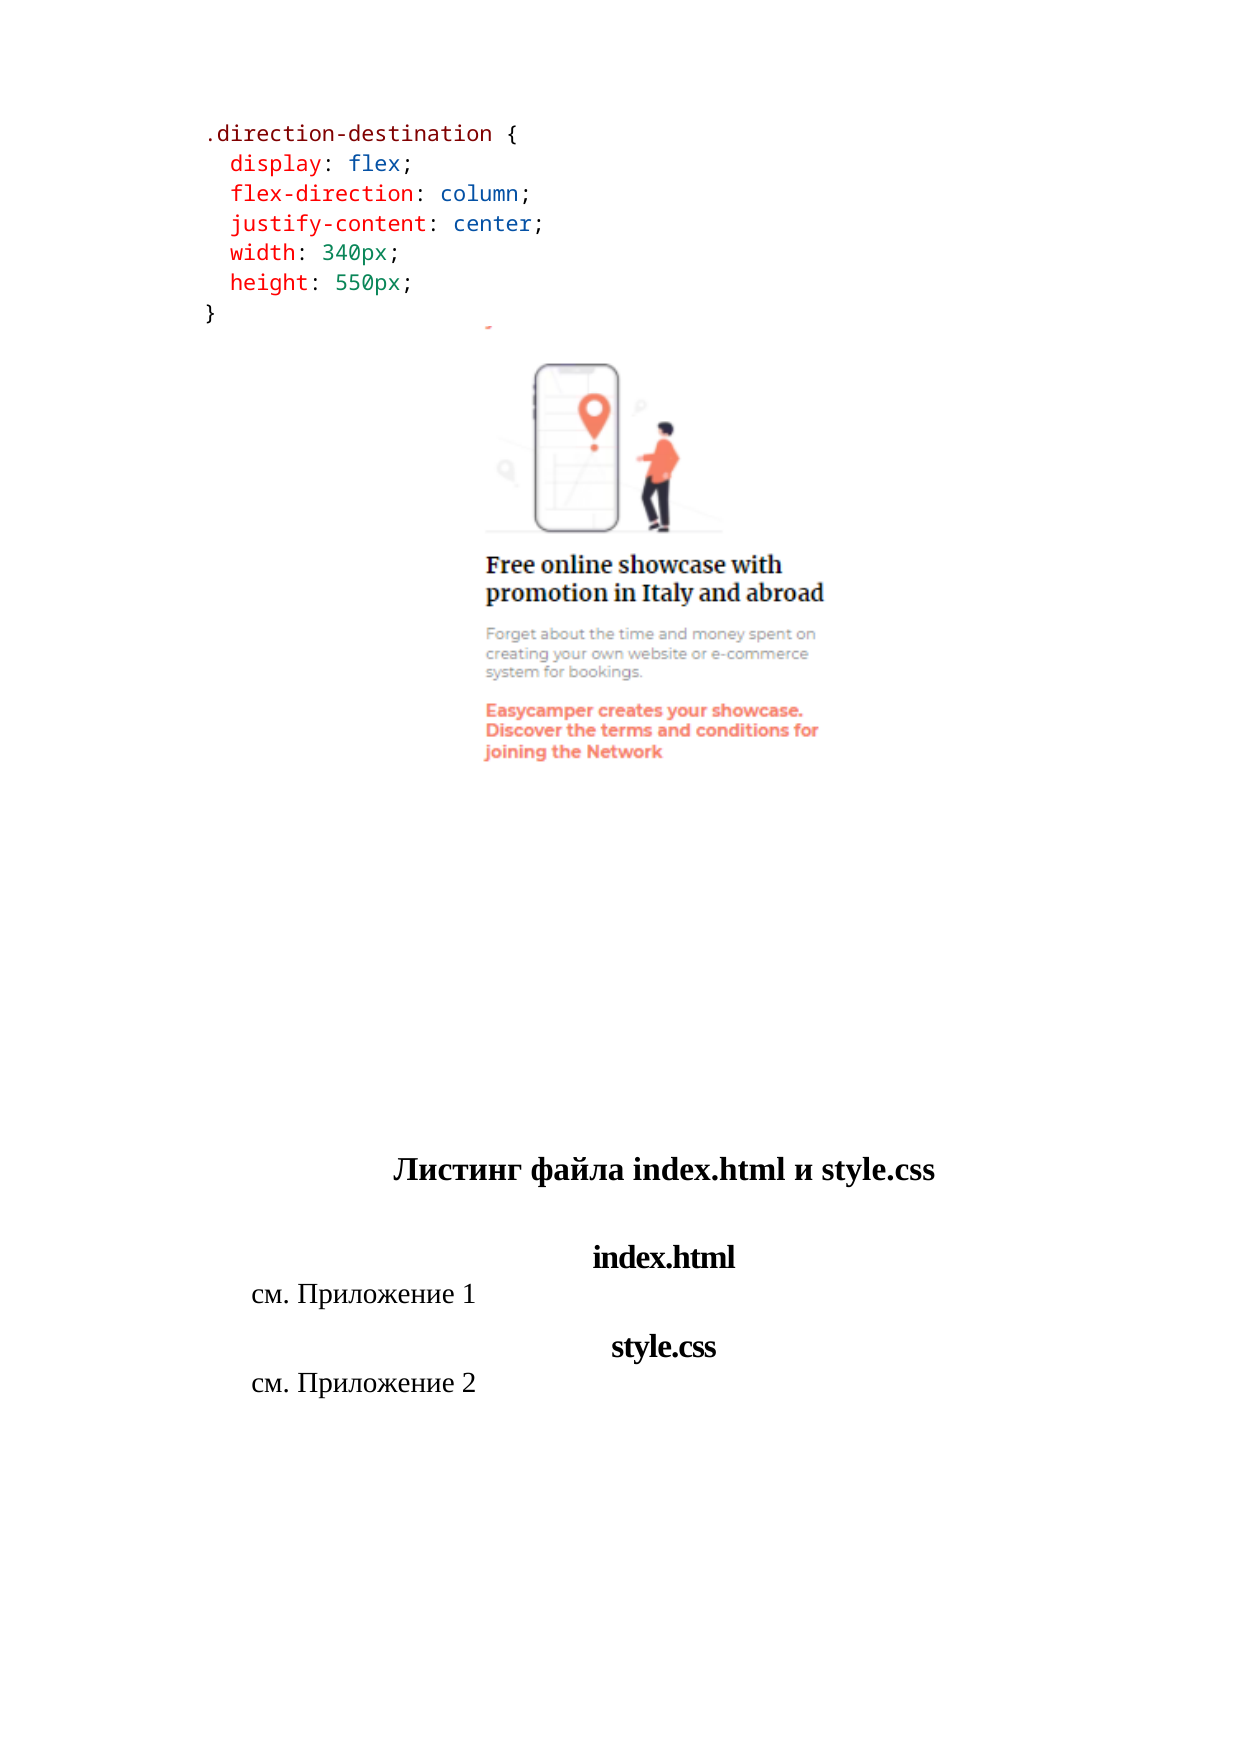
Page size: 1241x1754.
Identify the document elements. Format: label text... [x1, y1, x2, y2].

text } [177, 297, 1152, 327]
text см. Приложение 2 [177, 1365, 1152, 1398]
text flex-direction: column; [177, 178, 1152, 207]
picture [309, 326, 1020, 859]
text см. Приложение 1 [177, 1276, 1152, 1310]
text .direction-destination { [177, 118, 1152, 148]
text display: flex; [177, 148, 1152, 178]
text width: 340px; [177, 237, 1152, 267]
title index.html [177, 1238, 1152, 1276]
text justify-content: center; [177, 207, 1152, 237]
text height: 550px; [177, 267, 1152, 297]
title style.css [177, 1326, 1152, 1365]
subtitle Листинг файла index.html и style.css [177, 1149, 1152, 1187]
